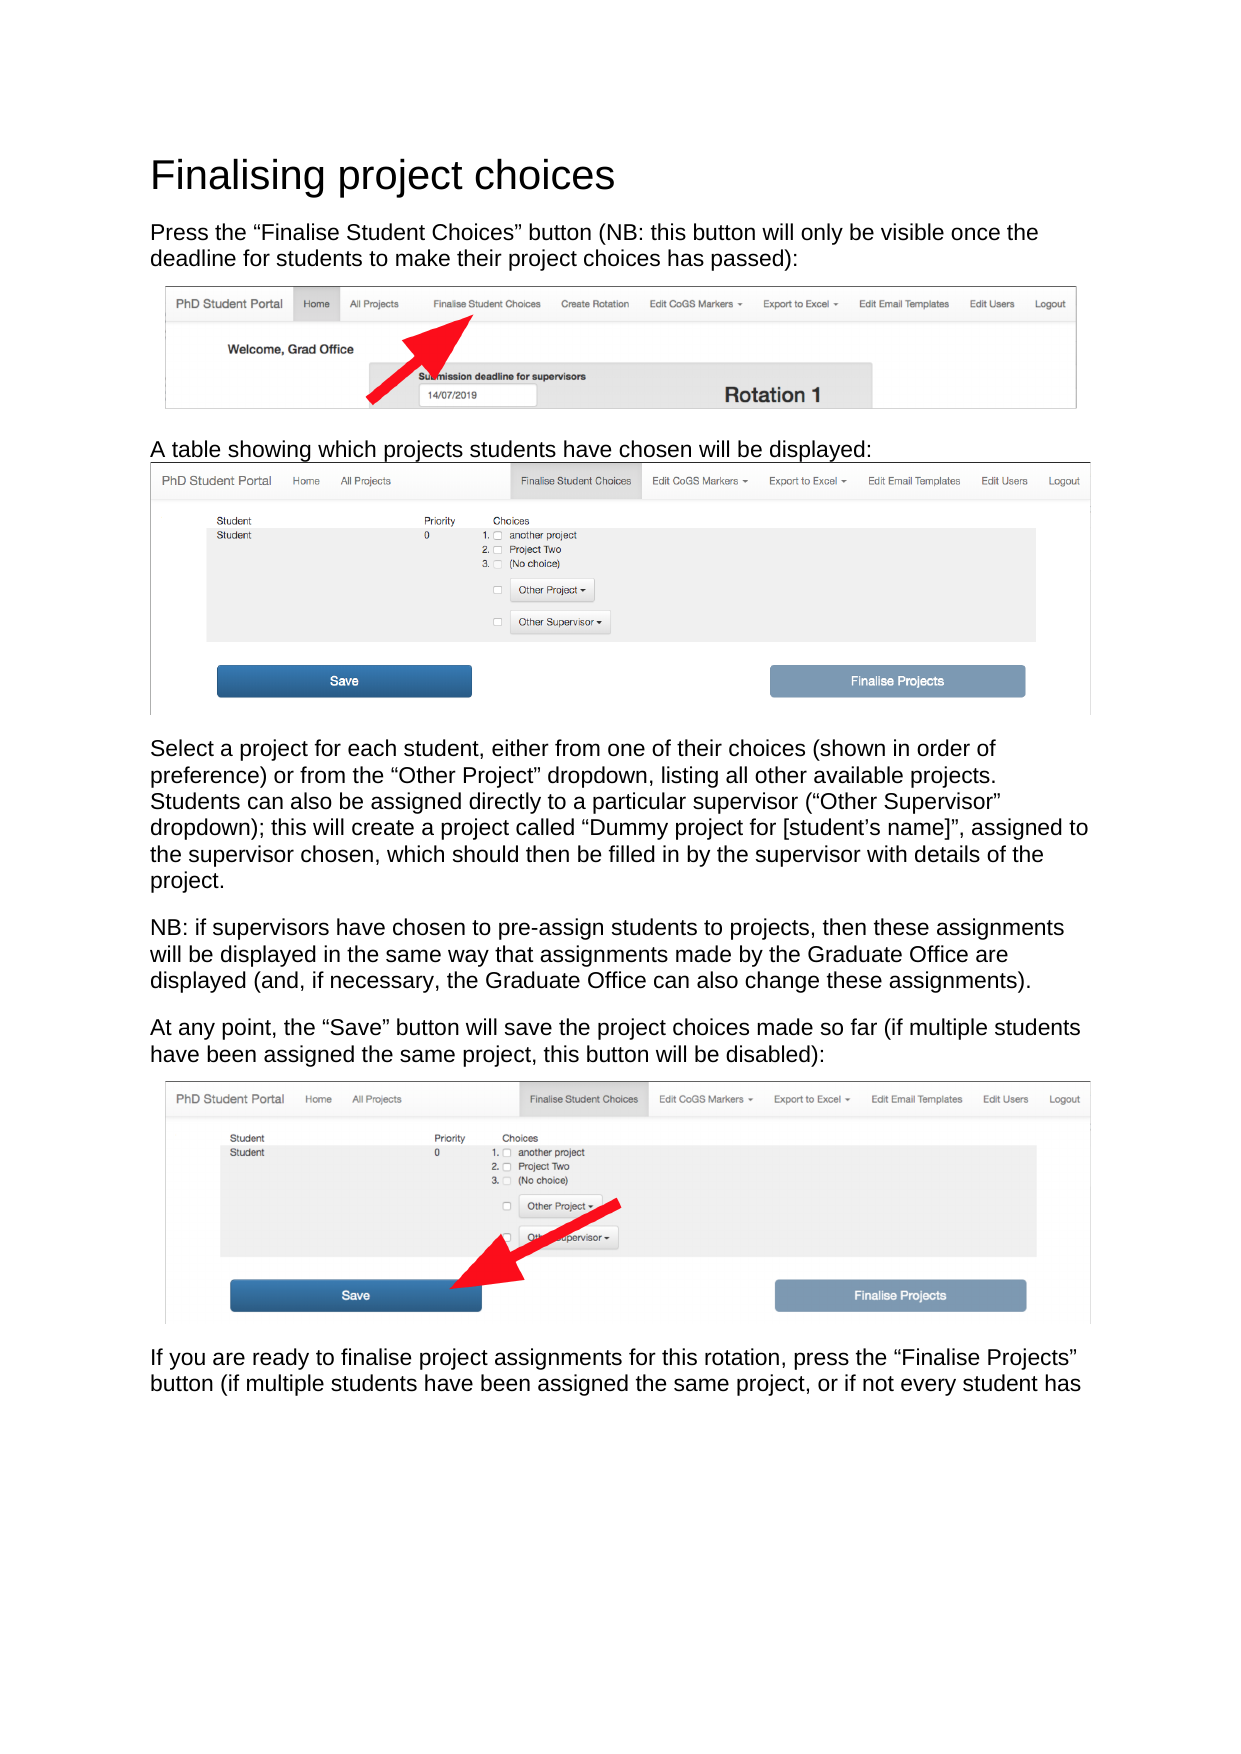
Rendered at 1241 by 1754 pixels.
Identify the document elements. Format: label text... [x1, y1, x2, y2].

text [150, 1344, 1090, 1397]
text Select a project for each student, either from one of their choices (shown in order of preference) or from the “Other Project” dropdown, listing all other available projects. Students can also be assigned directly to a particular supervisor (“Other Supervisor” dropdown); this will create a project called “Dummy project for [student’s name]”, assigned to the supervisor chosen, which should then be filled in by the supervisor with details of the project. [150, 735, 1090, 893]
text A table showing which projects students have chosen will be displayed: [150, 436, 1090, 462]
text NB: if supervisors have chosen to pre-assign students to projects, then these assignments will be displayed in the same way that assignments made by the Graduate Office are displayed (and, if necessary, the Graduate Office can also change these assignments). [150, 914, 1090, 993]
picture [150, 271, 1091, 416]
picture [150, 1066, 1091, 1324]
text At any point, the “Save” button will save the project choices made so far (if multiple students have been assigned the same project, this button will be disabled): [150, 1014, 1090, 1066]
text Press the “Finalise Student Choices” button (NB: this button will only be visible once the deadline for students to make their project choices has passed): [150, 219, 1090, 271]
subtitle Finalising project choices [150, 150, 1090, 198]
picture [150, 462, 1091, 715]
